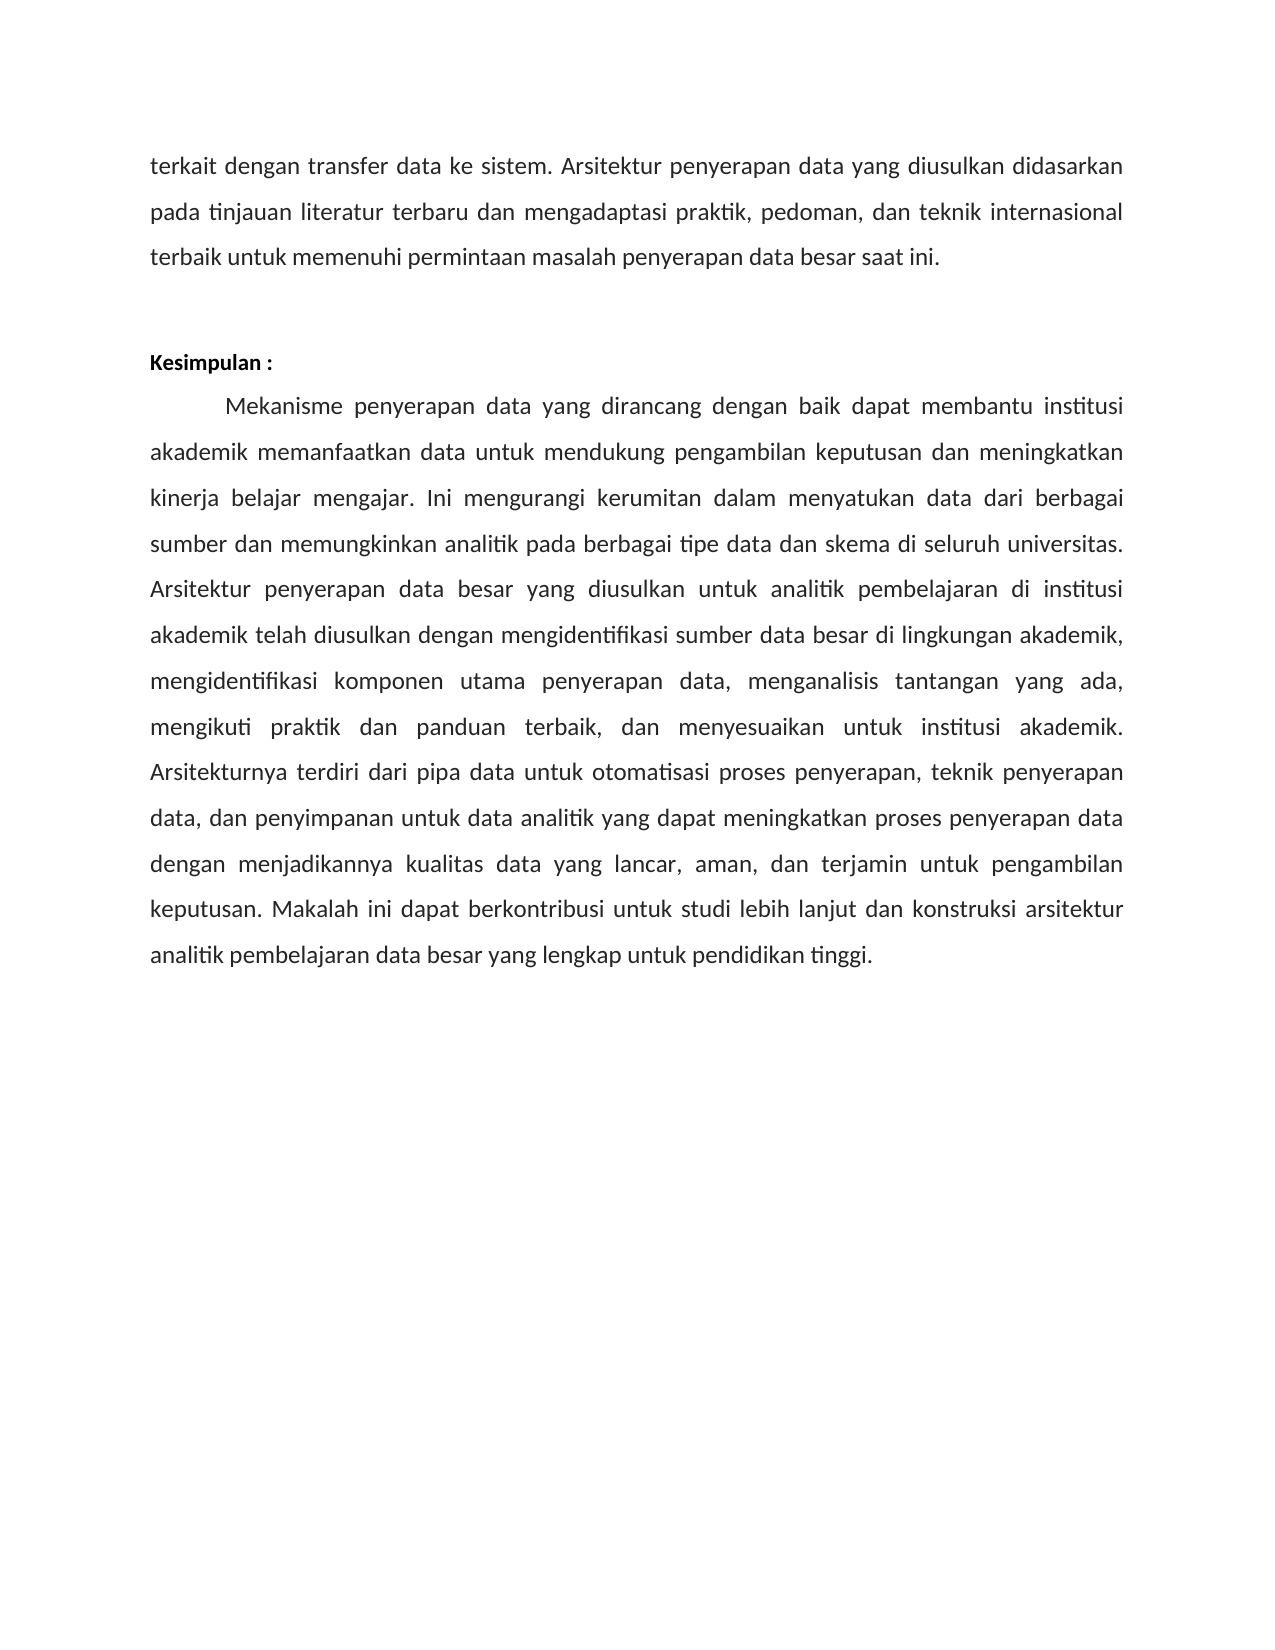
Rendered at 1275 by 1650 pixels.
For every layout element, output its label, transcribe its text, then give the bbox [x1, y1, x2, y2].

subtitle Kesimpulan : [150, 348, 1125, 377]
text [150, 150, 1125, 272]
text Mekanisme penyerapan data yang dirancang dengan baik dapat membantu institusi akademik memanfaatkan data untuk mendukung pengambilan keputusan dan meningkatkan kinerja belajar mengajar. Ini mengurangi kerumitan dalam menyatukan data dari berbagai sumber dan memungkinkan analitik pada berbagai tipe data dan skema di seluruh universitas. Arsitektur penyerapan data besar yang diusulkan untuk analitik pembelajaran di institusi akademik telah diusulkan dengan mengidentifikasi sumber data besar di lingkungan akademik, mengidentifikasi komponen utama penyerapan data, menganalisis tantangan yang ada, mengikuti praktik dan panduan terbaik, dan menyesuaikan untuk institusi akademik. Arsitekturnya terdiri dari pipa data untuk otomatisasi proses penyerapan, teknik penyerapan data, dan penyimpanan untuk data analitik yang dapat meningkatkan proses penyerapan data dengan menjadikannya kualitas data yang lancar, aman, dan terjamin untuk pengambilan keputusan. Makalah ini dapat berkontribusi untuk studi lebih lanjut dan konstruksi arsitektur analitik pembelajaran data besar yang lengkap untuk pendidikan tinggi. [150, 391, 1125, 970]
